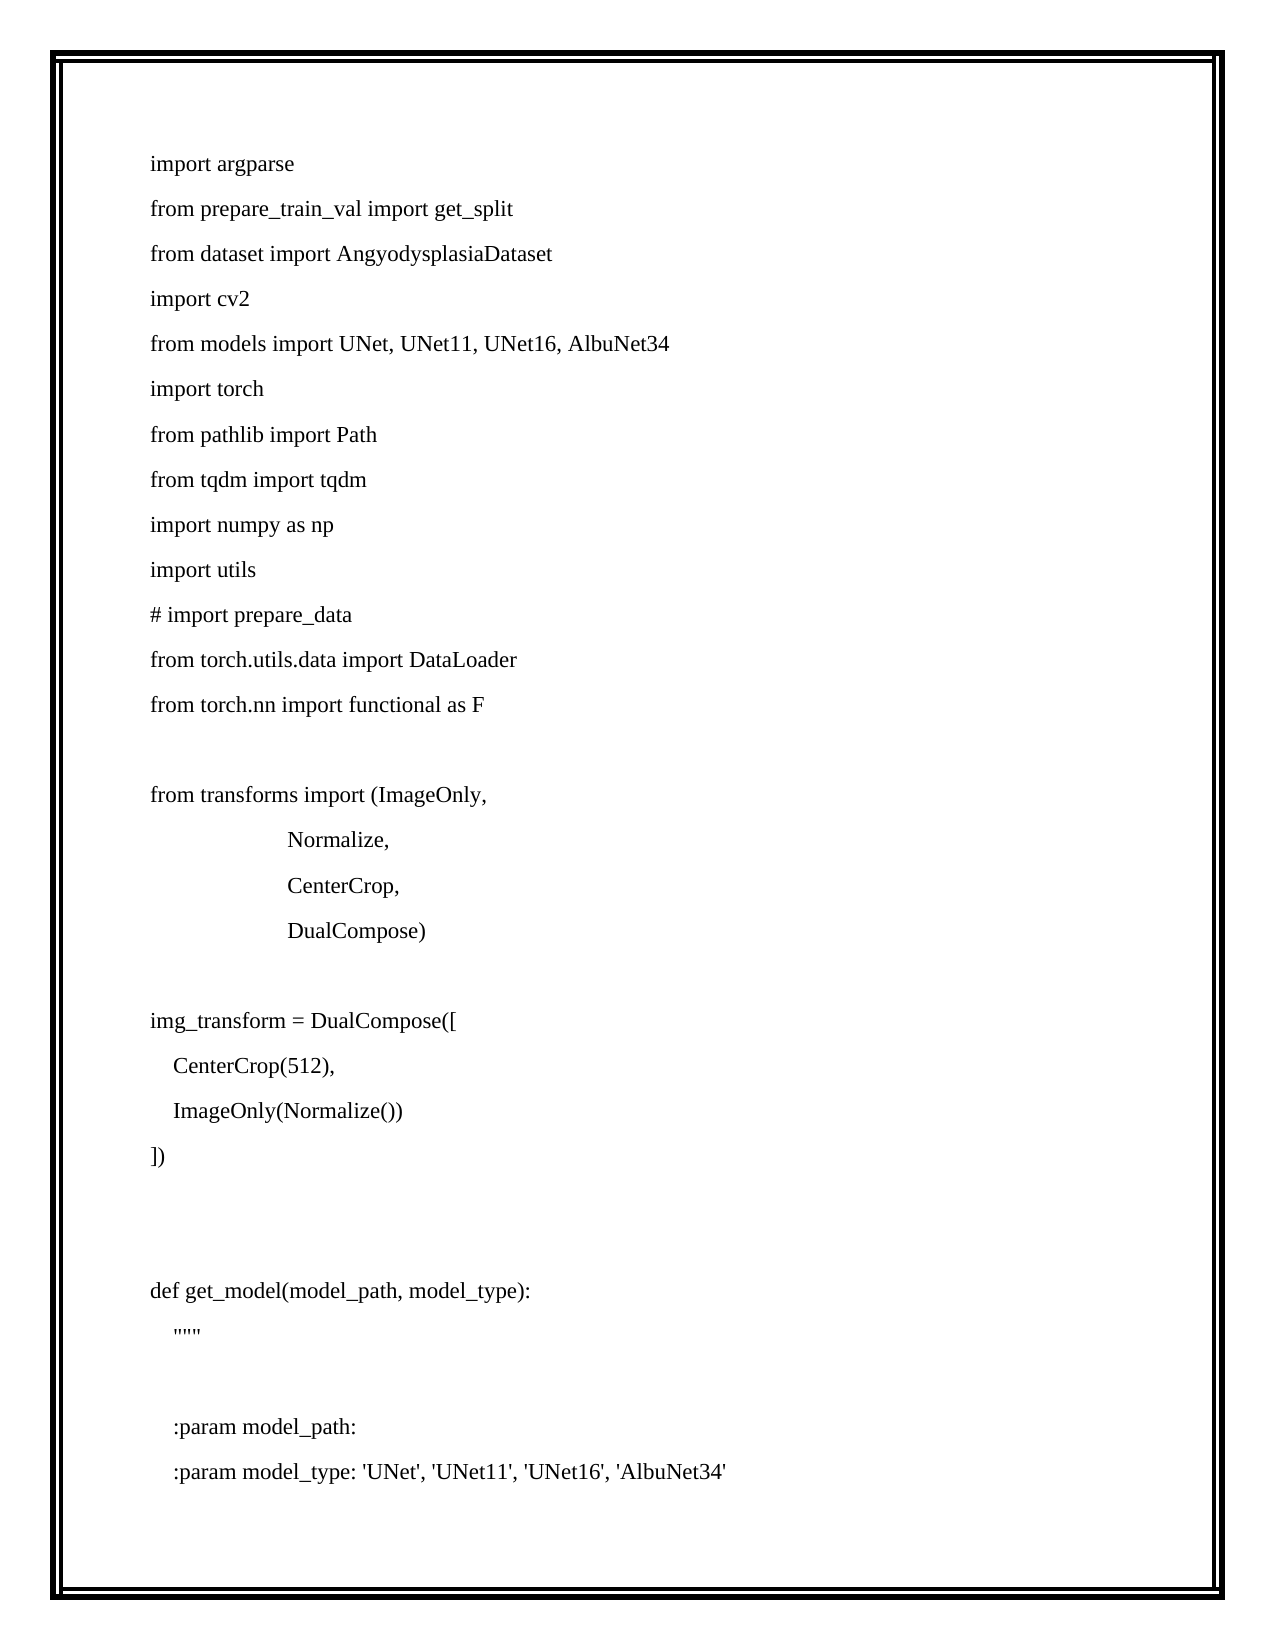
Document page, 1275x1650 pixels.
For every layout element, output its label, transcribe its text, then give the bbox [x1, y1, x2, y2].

text img_transform = DualCompose([ [150, 1007, 1125, 1033]
text from torch.utils.data import DataLoader [150, 646, 1125, 672]
text from pathlib import Path [150, 421, 1125, 447]
text ImageOnly(Normalize()) [150, 1097, 1125, 1123]
text Normalize, [150, 827, 1125, 853]
text CenterCrop(512), [150, 1052, 1125, 1078]
text """ [150, 1323, 1125, 1349]
text :param model_type: 'UNet', 'UNet11', 'UNet16', 'AlbuNet34' [150, 1458, 1125, 1484]
text from transforms import (ImageOnly, [150, 781, 1125, 808]
text import numpy as np [150, 511, 1125, 537]
text DualCompose) [150, 917, 1125, 943]
text from dataset import AngyodysplasiaDataset [150, 240, 1125, 267]
text from models import UNet, UNet11, UNet16, AlbuNet34 [150, 330, 1125, 357]
text import utils [150, 556, 1125, 582]
text from prepare_train_val import get_split [150, 195, 1125, 221]
text CenterCrop, [150, 872, 1125, 898]
text ]) [150, 1142, 1125, 1169]
text from torch.nn import functional as F [150, 691, 1125, 718]
text import torch [150, 376, 1125, 402]
text def get_model(model_path, model_type): [150, 1278, 1125, 1304]
text from tqdm import tqdm [150, 466, 1125, 492]
text # import prepare_data [150, 601, 1125, 627]
text :param model_path: [150, 1413, 1125, 1439]
text import cv2 [150, 285, 1125, 312]
text import argparse [150, 150, 1125, 176]
